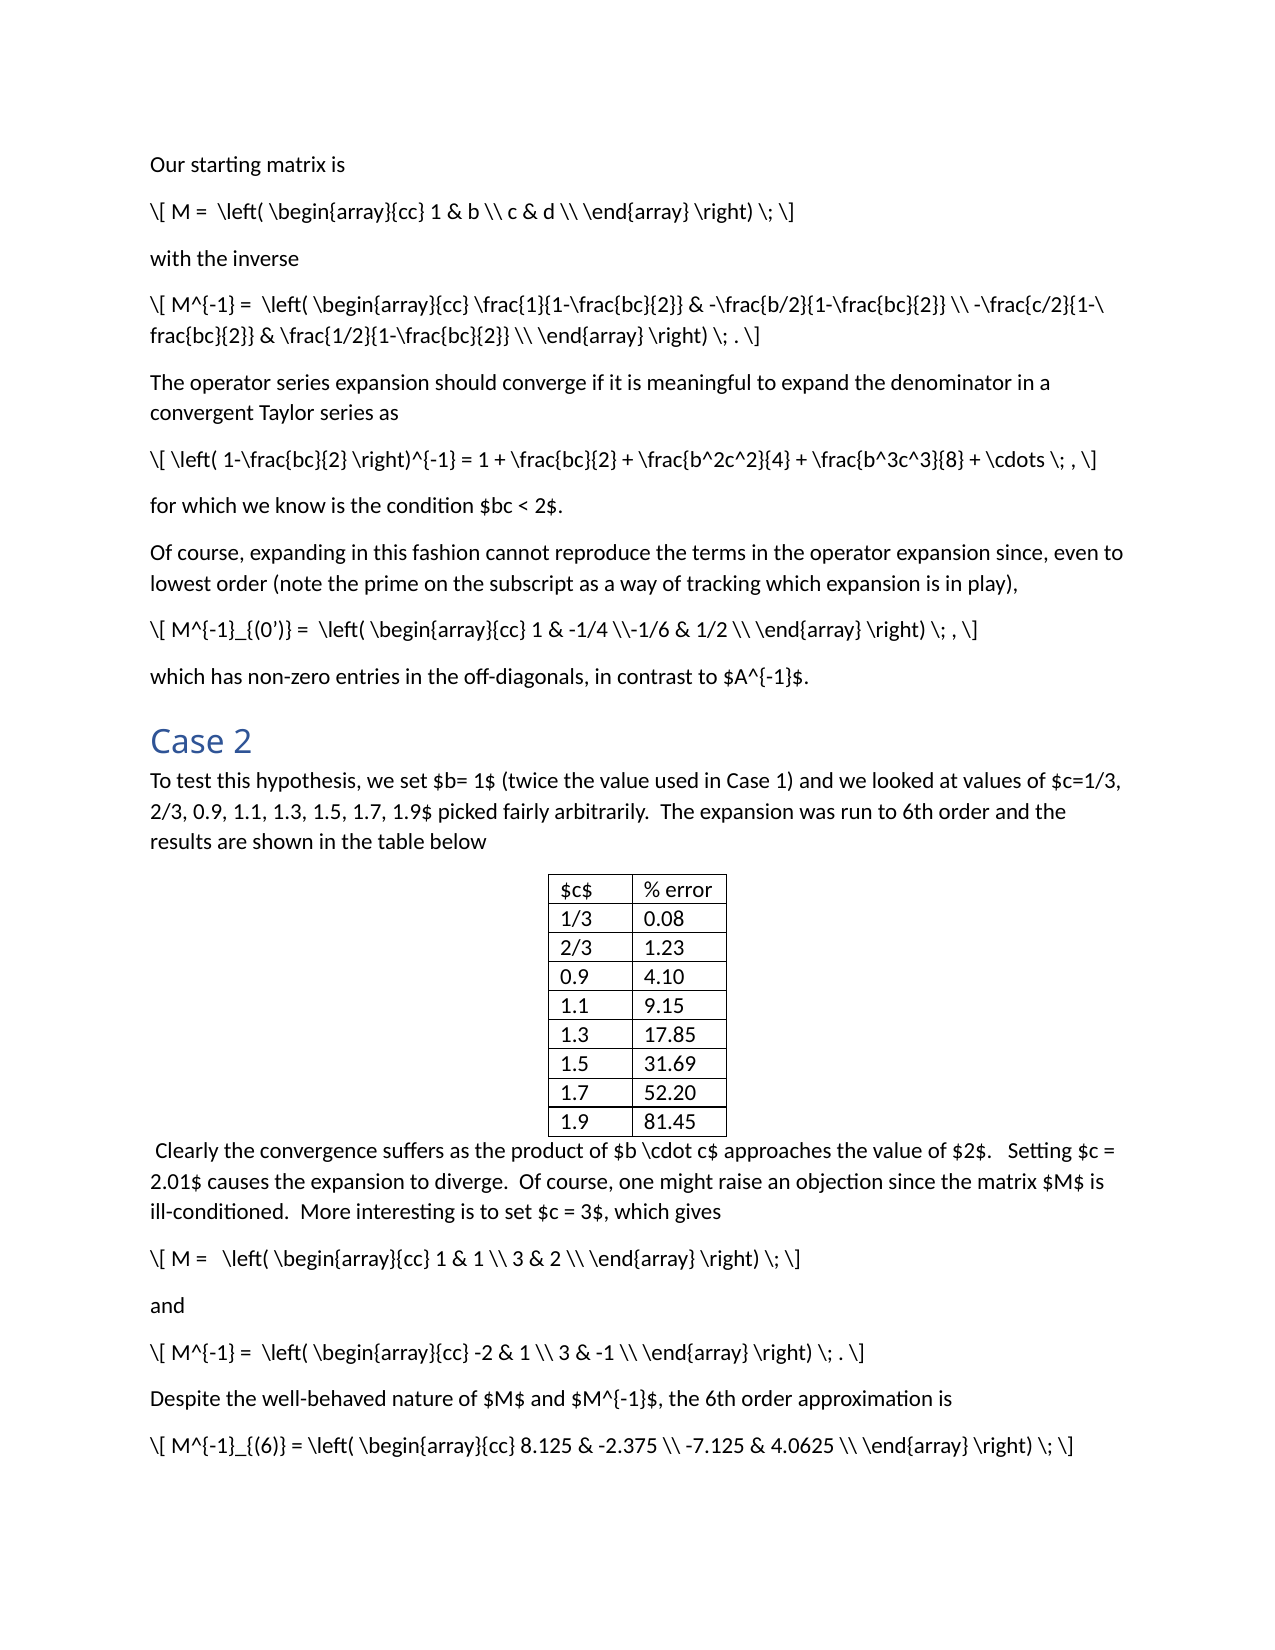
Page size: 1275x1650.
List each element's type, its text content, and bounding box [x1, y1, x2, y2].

text which has non-zero entries in the off-diagonals, in contrast to $A^{-1}$. [150, 662, 1125, 691]
text Clearly the convergence suffers as the product of $b \cdot c$ approaches the value of $2$. Setting $c = 2.01$ causes the expansion to diverge. Of course, one might raise an objection since the matrix $M$ is ill-conditioned. More interesting is to set $c = 3$, which gives [150, 1137, 1125, 1225]
text To test this hypothesis, we set $b= 1$ (twice the value used in Case 1) and we looked at values of $c=1/3, 2/3, 0.9, 1.1, 1.3, 1.5, 1.7, 1.9$ picked fairly arbitrarily. The expansion was run to 6th order and the results are shown in the table below [150, 767, 1125, 855]
table_cell 1.5 [549, 1049, 632, 1077]
text for which we know is the condition $bc < 2$. [150, 492, 1125, 520]
text \[ M^{-1} = \left( \begin{array}{cc} \frac{1}{1-\frac{bc}{2}} & -\frac{b/2}{1-\frac{bc}{2}} \\ -\frac{c/2}{1-\frac{bc}{2}} & \frac{1/2}{1-\frac{bc}{2}} \\ \end{array} \right) \; . \] [150, 291, 1125, 349]
text Of course, expanding in this fashion cannot reproduce the terms in the operator expansion since, even to lowest order (note the prime on the subscript as a way of tracking which expansion is in play), [150, 538, 1125, 597]
table_header % error [633, 875, 726, 903]
text The operator series expansion should converge if it is meaningful to expand the denominator in a convergent Taylor series as [150, 368, 1125, 426]
table_cell 1/3 [549, 904, 632, 932]
text with the inverse [150, 244, 1125, 272]
table_cell 81.45 [633, 1108, 726, 1136]
table_cell 0.9 [549, 962, 632, 990]
text \[ M^{-1} = \left( \begin{array}{cc} -2 & 1 \\ 3 & -1 \\ \end{array} \right) \; . \] [150, 1338, 1125, 1366]
table_cell 17.85 [633, 1020, 726, 1048]
table_cell 2/3 [549, 933, 632, 961]
table_cell 52.20 [633, 1079, 726, 1106]
text \[ M = \left( \begin{array}{cc} 1 & 1 \\ 3 & 2 \\ \end{array} \right) \; \] [150, 1244, 1125, 1272]
text Despite the well-behaved nature of $M$ and $M^{-1}$, the 6th order approximation is [150, 1384, 1125, 1412]
text and [150, 1291, 1125, 1319]
table_cell 1.3 [549, 1020, 632, 1048]
table_cell 1.9 [549, 1108, 632, 1136]
text \[ \left( 1-\frac{bc}{2} \right)^{-1} = 1 + \frac{bc}{2} + \frac{b^2c^2}{4} + \frac{b^3c^3}{8} + \cdots \; , \] [150, 445, 1125, 473]
table_cell 4.10 [633, 962, 726, 990]
text \[ M^{-1}_{(6)} = \left( \begin{array}{cc} 8.125 & -2.375 \\ -7.125 & 4.0625 \\ \end{array} \right) \; \] [150, 1431, 1125, 1459]
table_cell 1.23 [633, 933, 726, 961]
table_cell 1.1 [549, 991, 632, 1019]
table_header $c$ [549, 875, 632, 903]
subtitle Case 2 [150, 718, 1125, 763]
text Our starting matrix is [150, 150, 1125, 178]
table_cell 9.15 [633, 991, 726, 1019]
text \[ M = \left( \begin{array}{cc} 1 & b \\ c & d \\ \end{array} \right) \; \] [150, 197, 1125, 225]
table_cell 31.69 [633, 1049, 726, 1077]
table_cell 0.08 [633, 904, 726, 932]
table_cell 1.7 [549, 1079, 632, 1106]
text \[ M^{-1}_{(0’)} = \left( \begin{array}{cc} 1 & -1/4 \\-1/6 & 1/2 \\ \end{array} \right) \; , \] [150, 616, 1125, 644]
